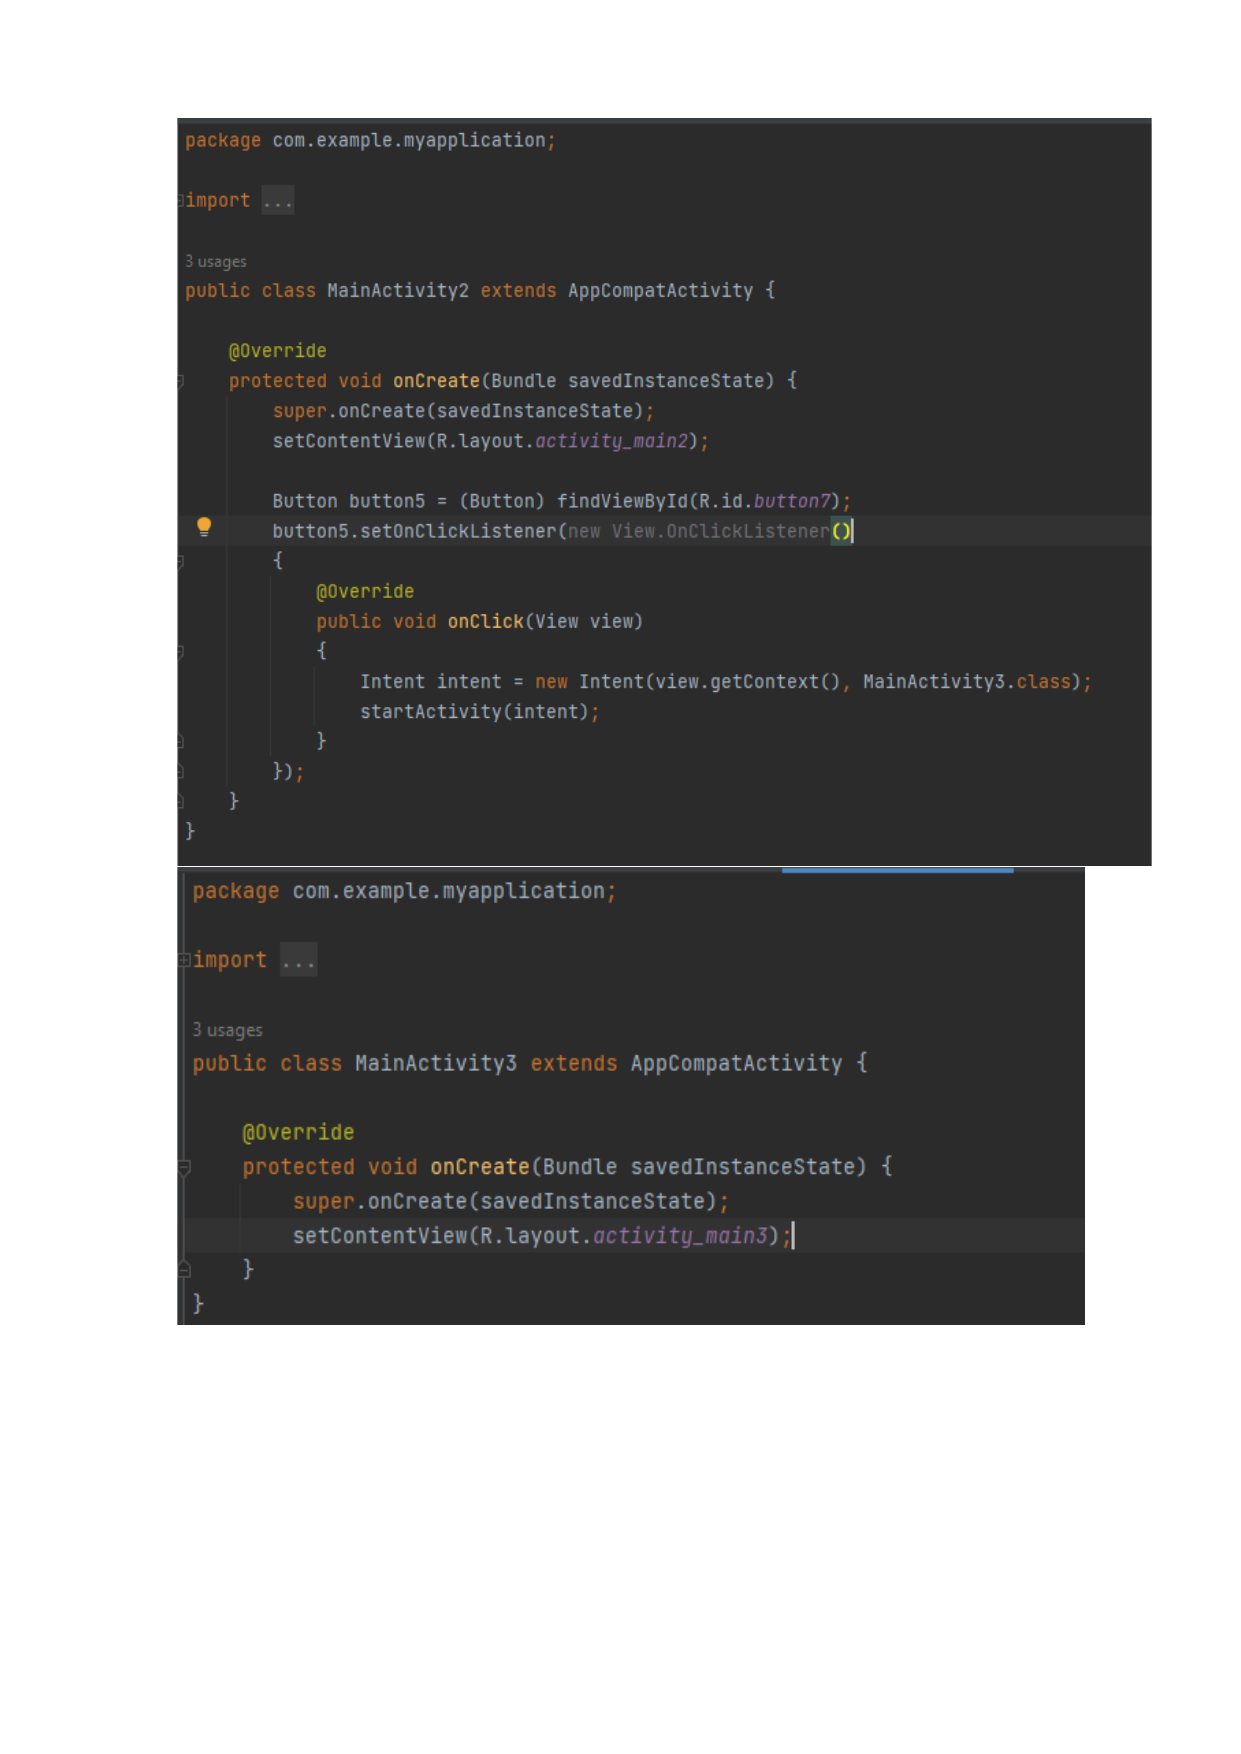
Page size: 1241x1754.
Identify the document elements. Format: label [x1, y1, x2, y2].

picture [177, 867, 1085, 1325]
picture [177, 118, 1152, 866]
